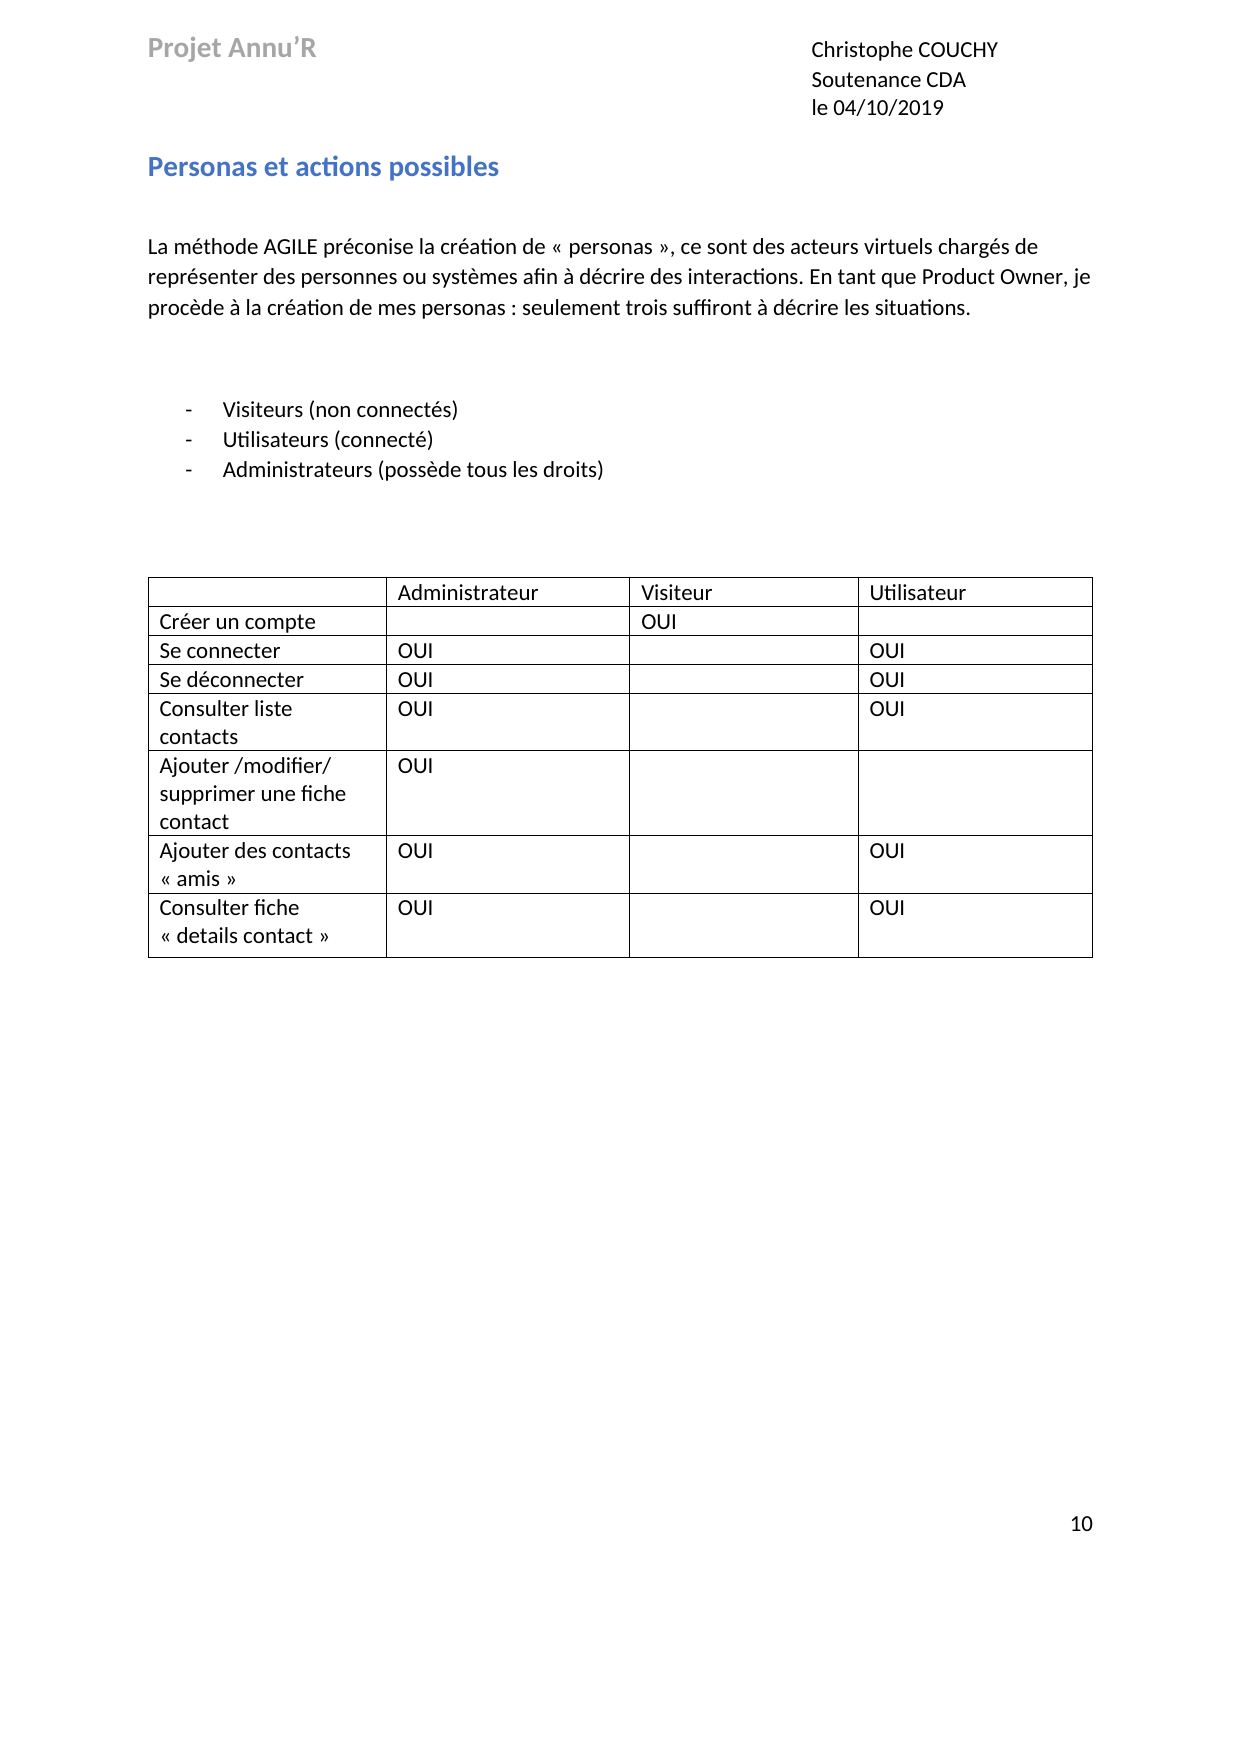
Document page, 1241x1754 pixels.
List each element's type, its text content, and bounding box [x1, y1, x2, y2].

table_cell Créer un compte [149, 607, 386, 635]
table_header Administrateur [387, 578, 629, 606]
table_cell Ajouter /modifier/ supprimer une fiche contact [149, 751, 386, 835]
table_cell Consulter liste contacts [149, 694, 386, 750]
table_cell OUI [859, 694, 1092, 750]
list Utilisateurs (connecté) [185, 425, 1093, 453]
table_cell [859, 607, 1092, 635]
table_cell [630, 636, 858, 664]
table_cell [630, 751, 858, 835]
table_cell OUI [387, 836, 629, 892]
table_cell Consulter fiche « details contact » [149, 894, 386, 957]
table_cell [859, 751, 1092, 835]
table_cell OUI [387, 751, 629, 835]
table_cell [630, 894, 858, 957]
table_cell Ajouter des contacts « amis » [149, 836, 386, 892]
table_cell OUI [859, 665, 1092, 693]
table_cell Se connecter [149, 636, 386, 664]
table_cell OUI [630, 607, 858, 635]
table_header Utilisateur [859, 578, 1092, 606]
text La méthode AGILE préconise la création de « personas », ce sont des acteurs virtuels chargés de représenter des personnes ou systèmes afin à décrire des interactions. En tant que Product Owner, je procède à la création de mes personas : seulement trois suffiront à décrire les situations. [148, 232, 1093, 321]
list Administrateurs (possède tous les droits) [185, 455, 1093, 483]
table_cell OUI [859, 836, 1092, 892]
table_cell [630, 836, 858, 892]
table_cell OUI [387, 665, 629, 693]
table_cell OUI [387, 636, 629, 664]
table_cell [387, 607, 629, 635]
table_header Visiteur [630, 578, 858, 606]
table_cell OUI [387, 894, 629, 957]
table_cell [630, 694, 858, 750]
table_cell OUI [859, 636, 1092, 664]
table_cell [630, 665, 858, 693]
table_cell Se déconnecter [149, 665, 386, 693]
list Visiteurs (non connectés) [185, 395, 1093, 423]
table_cell OUI [859, 894, 1092, 957]
table_header [149, 578, 386, 606]
table_cell OUI [387, 694, 629, 750]
text Personas et actions possibles [148, 148, 1093, 213]
